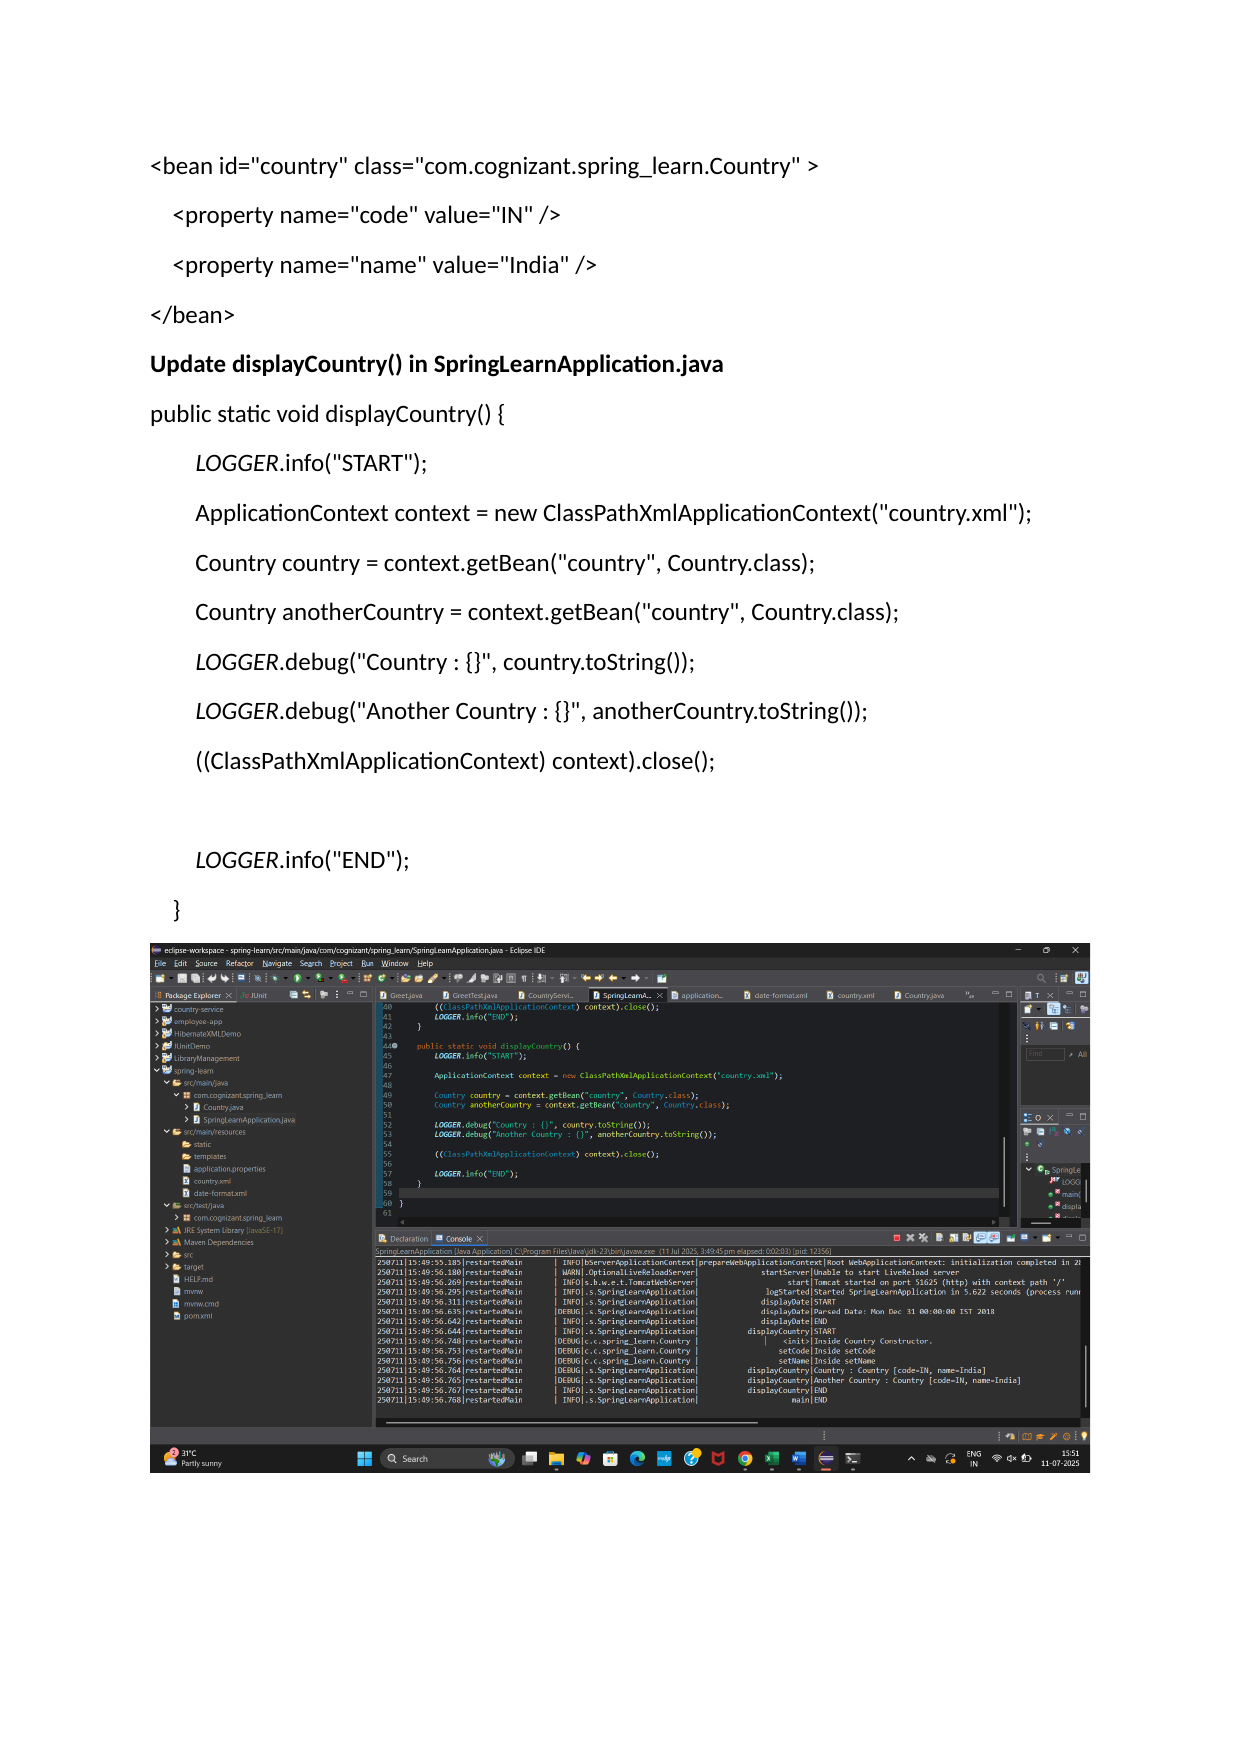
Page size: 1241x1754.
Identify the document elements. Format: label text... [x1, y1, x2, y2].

text public static void displayCountry() { [150, 398, 1090, 428]
text LOGGER.info("START"); [150, 447, 1090, 478]
text <property name="name" value="India" /> [150, 249, 1090, 280]
text Country country = context.getBean("country", Country.class); [150, 547, 1090, 577]
text </bean> [150, 299, 1090, 329]
text } [150, 894, 1090, 924]
text Update displayCountry() in SpringLearnApplication.java [150, 348, 1090, 379]
text ApplicationContext context = new ClassPathXmlApplicationContext("country.xml"); [150, 497, 1090, 528]
text LOGGER.info("END"); [150, 844, 1090, 875]
text LOGGER.debug("Country : {}", country.toString()); [150, 646, 1090, 676]
text Country anotherCountry = context.getBean("country", Country.class); [150, 596, 1090, 627]
text ((ClassPathXmlApplicationContext) context).close(); [150, 745, 1090, 776]
text <bean id="country" class="com.cognizant.spring_learn.Country" > [150, 150, 1090, 181]
picture [150, 943, 1091, 1473]
text LOGGER.debug("Another Country : {}", anotherCountry.toString()); [150, 695, 1090, 726]
text <property name="code" value="IN" /> [150, 199, 1090, 230]
